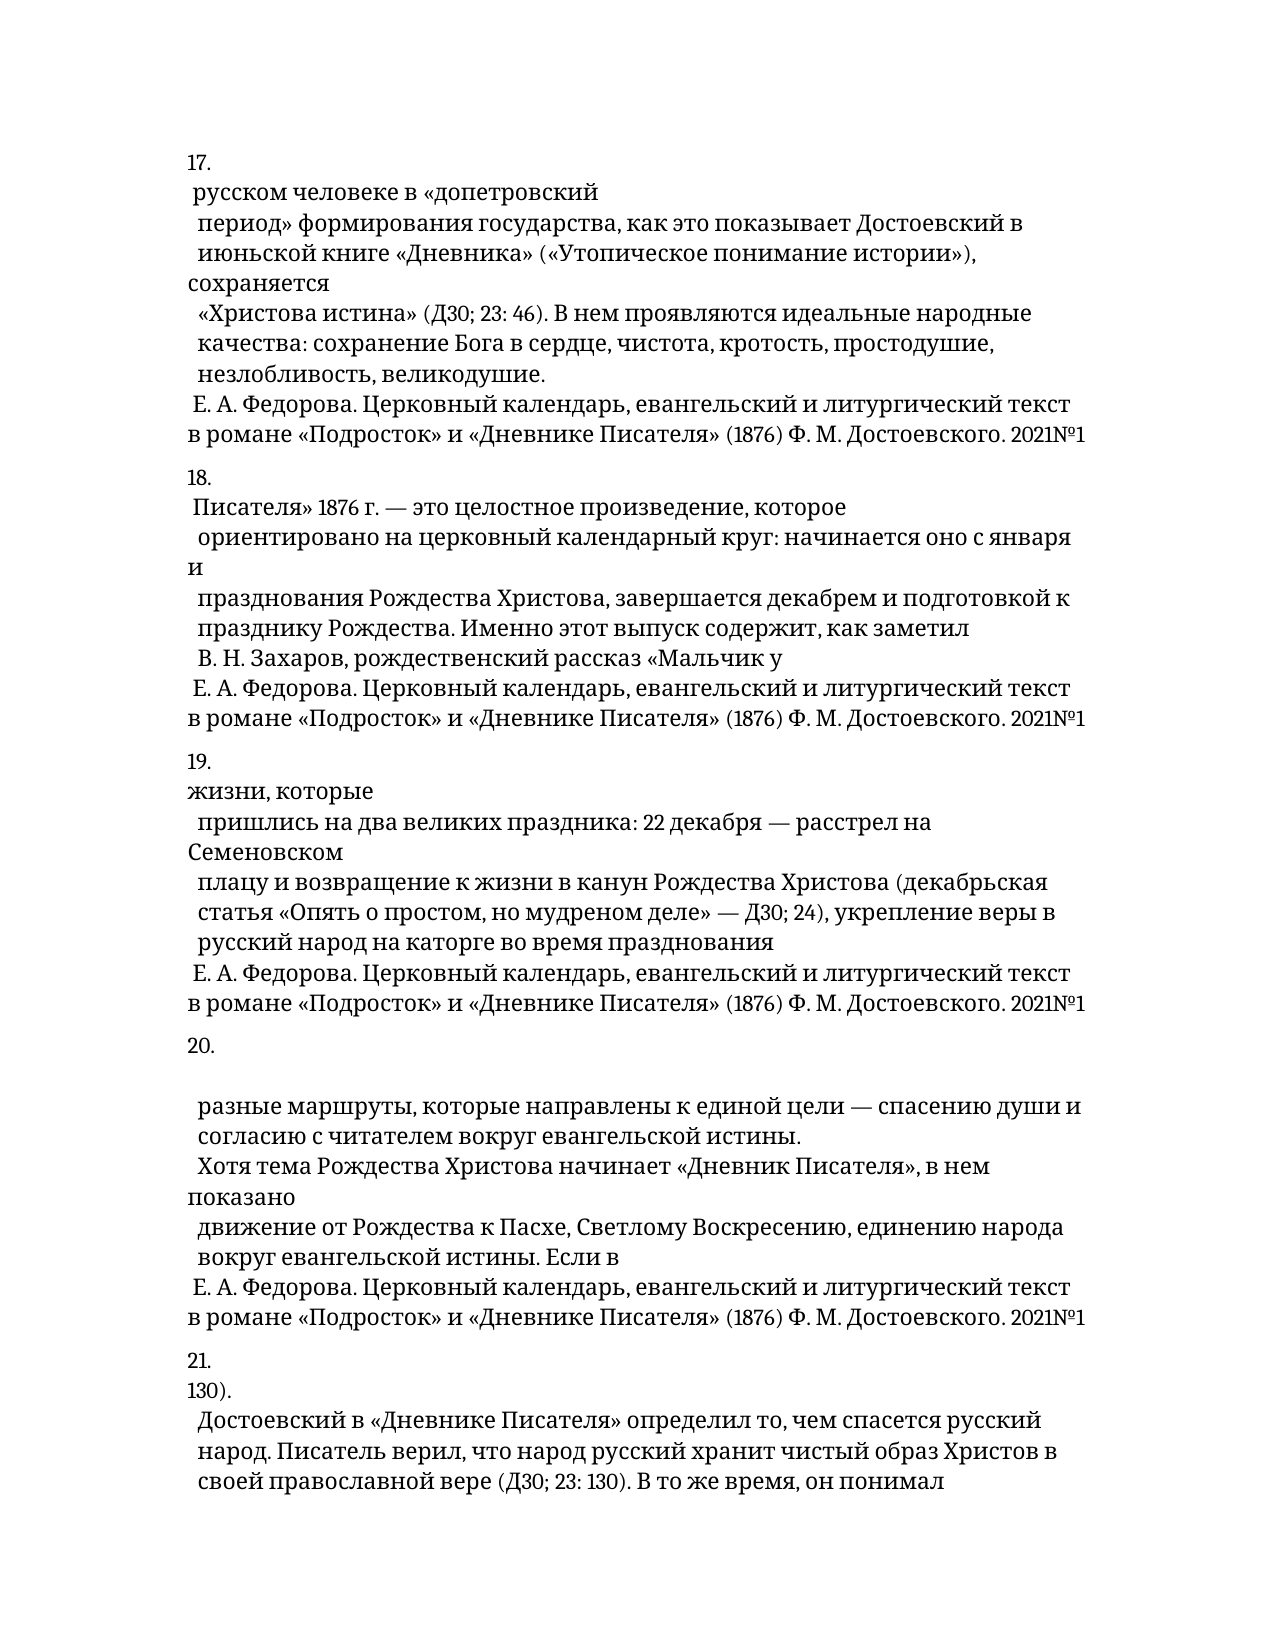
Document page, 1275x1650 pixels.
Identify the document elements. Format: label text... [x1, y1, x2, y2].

text 18. Писателя» 1876 г. — это целостное произведение, которое ориентировано на церковный календарный круг: начинается оно с января и празднования Рождества Христова, завершается декабрем и подготовкой к празднику Рождества. Именно этот выпуск содержит, как заметил В. Н. Захаров, рождественский рассказ «Мальчик у Е. А. Федорова. Церковный календарь, евангельский и литургический текст в романе «Подросток» и «Дневнике Писателя» (1876) Ф. М. Достоевского. 2021№1 [187, 464, 1087, 733]
text 20. разные маршруты, которые направлены к единой цели — спасению души и согласию с читателем вокруг евангельской истины. Хотя тема Рождества Христова начинает «Дневник Писателя», в нем показано движение от Рождества к Пасхе, Светлому Воскресению, единению народа вокруг евангельской истины. Если в Е. А. Федорова. Церковный календарь, евангельский и литургический текст в романе «Подросток» и «Дневнике Писателя» (1876) Ф. М. Достоевского. 2021№1 [187, 1033, 1087, 1332]
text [187, 1348, 1087, 1495]
text 17. русском человеке в «допетровский период» формирования государства, как это показывает Достоевский в июньской книге «Дневника» («Утопическое понимание истории»), сохраняется «Христова истина» (Д30; 23: 46). В нем проявляются идеальные народные качества: сохранение Бога в сердце, чистота, кротость, простодушие, незлобливость, великодушие. Е. А. Федорова. Церковный календарь, евангельский и литургический текст в романе «Подросток» и «Дневнике Писателя» (1876) Ф. М. Достоевского. 2021№1 [187, 150, 1087, 448]
text 19. жизни, которые пришлись на два великих праздника: 22 декабря — расстрел на Семеновском плацу и возвращение к жизни в канун Рождества Христова (декабрьская статья «Опять о простом, но мудреном деле» — Д30; 24), укрепление веры в русский народ на каторге во время празднования Е. А. Федорова. Церковный календарь, евангельский и литургический текст в романе «Подросток» и «Дневнике Писателя» (1876) Ф. М. Достоевского. 2021№1 [187, 749, 1087, 1017]
